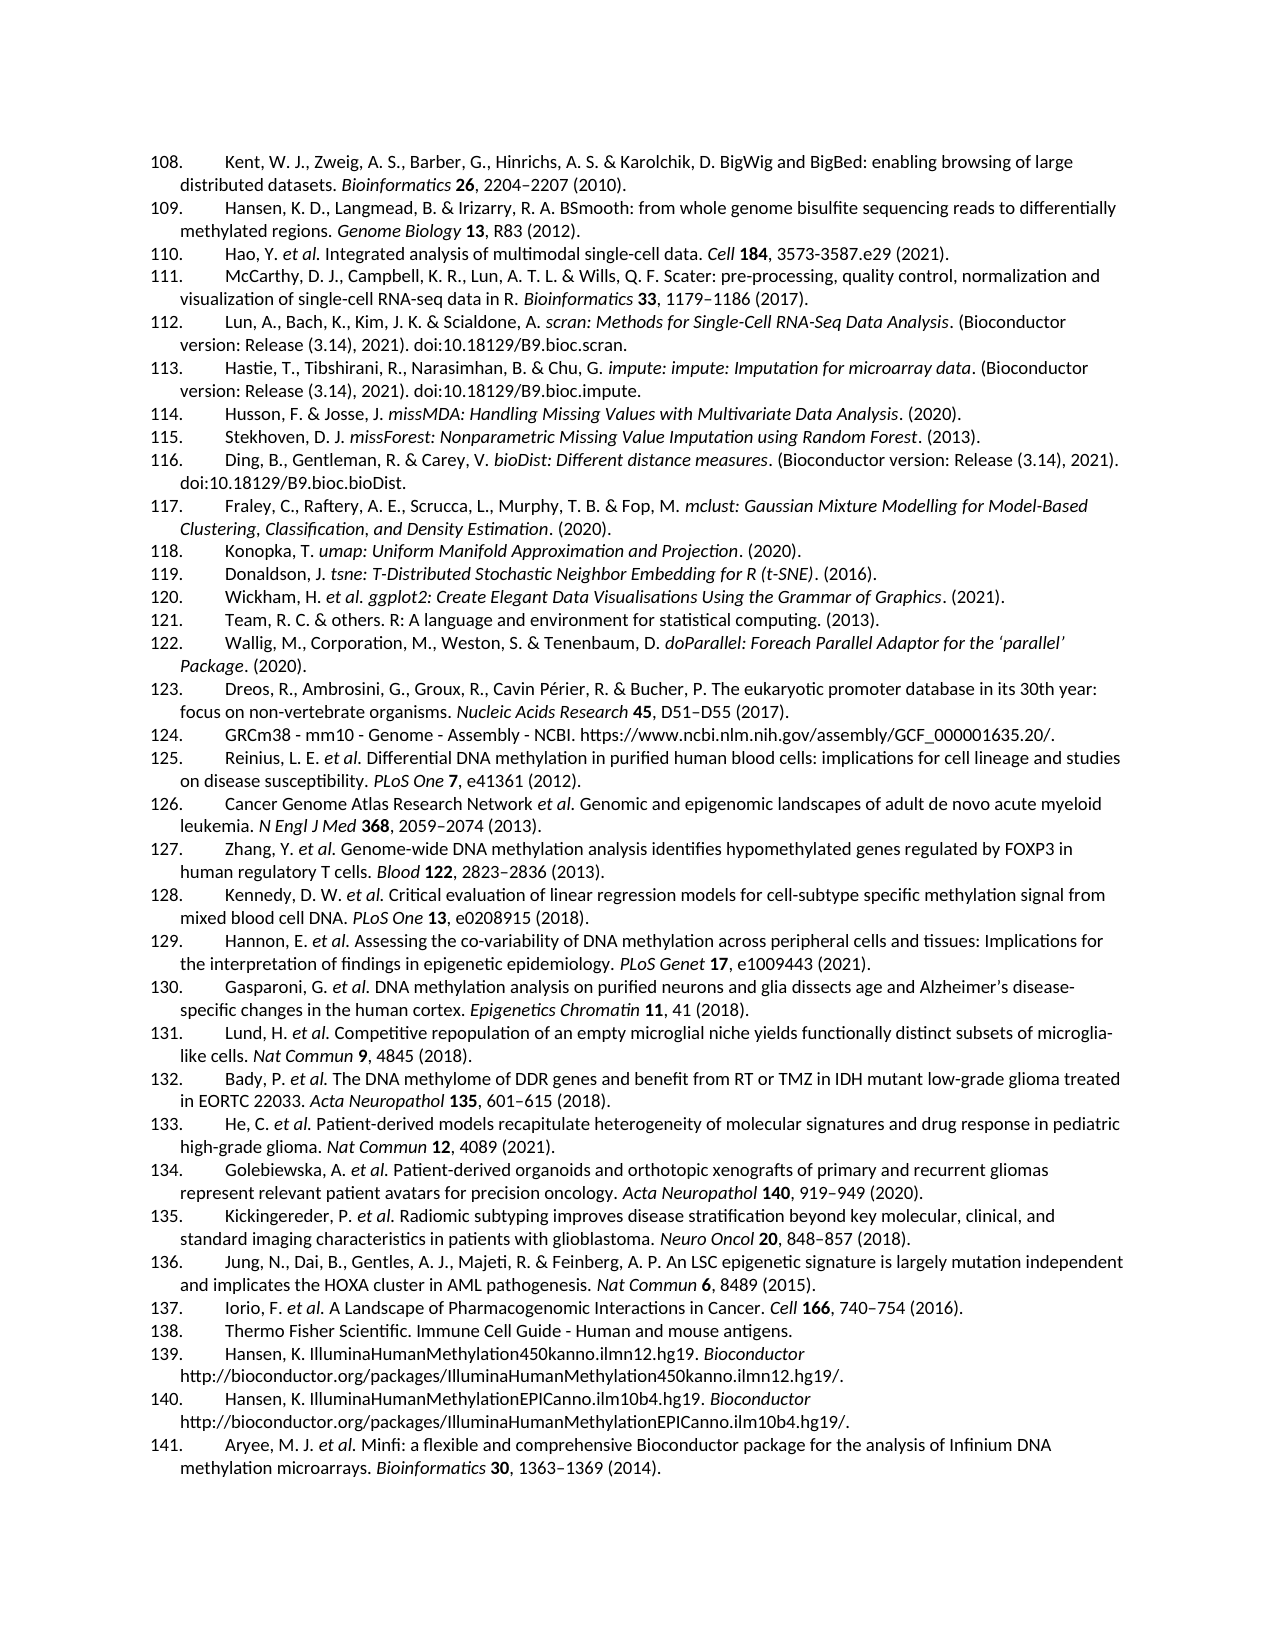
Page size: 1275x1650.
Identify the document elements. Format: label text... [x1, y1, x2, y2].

text 119. Donaldson, J. tsne: T-Distributed Stochastic Neighbor Embedding for R (t-SNE). (2016). [150, 562, 1125, 585]
text 135. Kickingereder, P. et al. Radiomic subtyping improves disease stratification beyond key molecular, clinical, and standard imaging characteristics in patients with glioblastoma. Neuro Oncol 20, 848–857 (2018). [150, 1204, 1125, 1250]
text 108. Kent, W. J., Zweig, A. S., Barber, G., Hinrichs, A. S. & Karolchik, D. BigWig and BigBed: enabling browsing of large distributed datasets. Bioinformatics 26, 2204–2207 (2010). [150, 150, 1125, 196]
text 110. Hao, Y. et al. Integrated analysis of multimodal single-cell data. Cell 184, 3573-3587.e29 (2021). [150, 242, 1125, 264]
text 127. Zhang, Y. et al. Genome-wide DNA methylation analysis identifies hypomethylated genes regulated by FOXP3 in human regulatory T cells. Blood 122, 2823–2836 (2013). [150, 837, 1125, 883]
text 112. Lun, A., Bach, K., Kim, J. K. & Scialdone, A. scran: Methods for Single-Cell RNA-Seq Data Analysis. (Bioconductor version: Release (3.14), 2021). doi:10.18129/B9.bioc.scran. [150, 310, 1125, 356]
text 130. Gasparoni, G. et al. DNA methylation analysis on purified neurons and glia dissects age and Alzheimer’s disease-specific changes in the human cortex. Epigenetics Chromatin 11, 41 (2018). [150, 975, 1125, 1021]
text 138. Thermo Fisher Scientific. Immune Cell Guide - Human and mouse antigens. [150, 1319, 1125, 1342]
text 117. Fraley, C., Raftery, A. E., Scrucca, L., Murphy, T. B. & Fop, M. mclust: Gaussian Mixture Modelling for Model-Based Clustering, Classification, and Density Estimation. (2020). [150, 494, 1125, 539]
text 120. Wickham, H. et al. ggplot2: Create Elegant Data Visualisations Using the Grammar of Graphics. (2021). [150, 585, 1125, 608]
text 125. Reinius, L. E. et al. Differential DNA methylation in purified human blood cells: implications for cell lineage and studies on disease susceptibility. PLoS One 7, e41361 (2012). [150, 746, 1125, 792]
text 113. Hastie, T., Tibshirani, R., Narasimhan, B. & Chu, G. impute: impute: Imputation for microarray data. (Bioconductor version: Release (3.14), 2021). doi:10.18129/B9.bioc.impute. [150, 356, 1125, 402]
text 139. Hansen, K. IlluminaHumanMethylation450kanno.ilmn12.hg19. Bioconductor http://bioconductor.org/packages/IlluminaHumanMethylation450kanno.ilmn12.hg19/. [150, 1342, 1125, 1387]
text 126. Cancer Genome Atlas Research Network et al. Genomic and epigenomic landscapes of adult de novo acute myeloid leukemia. N Engl J Med 368, 2059–2074 (2013). [150, 792, 1125, 837]
text 141. Aryee, M. J. et al. Minfi: a flexible and comprehensive Bioconductor package for the analysis of Infinium DNA methylation microarrays. Bioinformatics 30, 1363–1369 (2014). [150, 1433, 1125, 1479]
text 134. Golebiewska, A. et al. Patient-derived organoids and orthotopic xenografts of primary and recurrent gliomas represent relevant patient avatars for precision oncology. Acta Neuropathol 140, 919–949 (2020). [150, 1158, 1125, 1204]
text 123. Dreos, R., Ambrosini, G., Groux, R., Cavin Périer, R. & Bucher, P. The eukaryotic promoter database in its 30th year: focus on non-vertebrate organisms. Nucleic Acids Research 45, D51–D55 (2017). [150, 677, 1125, 723]
text 115. Stekhoven, D. J. missForest: Nonparametric Missing Value Imputation using Random Forest. (2013). [150, 425, 1125, 448]
text 124. GRCm38 - mm10 - Genome - Assembly - NCBI. https://www.ncbi.nlm.nih.gov/assembly/GCF_000001635.20/. [150, 723, 1125, 746]
text 131. Lund, H. et al. Competitive repopulation of an empty microglial niche yields functionally distinct subsets of microglia-like cells. Nat Commun 9, 4845 (2018). [150, 1021, 1125, 1067]
text 128. Kennedy, D. W. et al. Critical evaluation of linear regression models for cell-subtype specific methylation signal from mixed blood cell DNA. PLoS One 13, e0208915 (2018). [150, 883, 1125, 929]
text 114. Husson, F. & Josse, J. missMDA: Handling Missing Values with Multivariate Data Analysis. (2020). [150, 402, 1125, 425]
text 133. He, C. et al. Patient-derived models recapitulate heterogeneity of molecular signatures and drug response in pediatric high-grade glioma. Nat Commun 12, 4089 (2021). [150, 1112, 1125, 1158]
text 122. Wallig, M., Corporation, M., Weston, S. & Tenenbaum, D. doParallel: Foreach Parallel Adaptor for the ‘parallel’ Package. (2020). [150, 631, 1125, 677]
text 129. Hannon, E. et al. Assessing the co-variability of DNA methylation across peripheral cells and tissues: Implications for the interpretation of findings in epigenetic epidemiology. PLoS Genet 17, e1009443 (2021). [150, 929, 1125, 975]
text 132. Bady, P. et al. The DNA methylome of DDR genes and benefit from RT or TMZ in IDH mutant low-grade glioma treated in EORTC 22033. Acta Neuropathol 135, 601–615 (2018). [150, 1067, 1125, 1112]
text 121. Team, R. C. & others. R: A language and environment for statistical computing. (2013). [150, 608, 1125, 631]
text 111. McCarthy, D. J., Campbell, K. R., Lun, A. T. L. & Wills, Q. F. Scater: pre-processing, quality control, normalization and visualization of single-cell RNA-seq data in R. Bioinformatics 33, 1179–1186 (2017). [150, 264, 1125, 310]
text 136. Jung, N., Dai, B., Gentles, A. J., Majeti, R. & Feinberg, A. P. An LSC epigenetic signature is largely mutation independent and implicates the HOXA cluster in AML pathogenesis. Nat Commun 6, 8489 (2015). [150, 1250, 1125, 1296]
text 140. Hansen, K. IlluminaHumanMethylationEPICanno.ilm10b4.hg19. Bioconductor http://bioconductor.org/packages/IlluminaHumanMethylationEPICanno.ilm10b4.hg19/. [150, 1387, 1125, 1433]
text 109. Hansen, K. D., Langmead, B. & Irizarry, R. A. BSmooth: from whole genome bisulfite sequencing reads to differentially methylated regions. Genome Biology 13, R83 (2012). [150, 196, 1125, 242]
text 116. Ding, B., Gentleman, R. & Carey, V. bioDist: Different distance measures. (Bioconductor version: Release (3.14), 2021). doi:10.18129/B9.bioc.bioDist. [150, 448, 1125, 494]
text 118. Konopka, T. umap: Uniform Manifold Approximation and Projection. (2020). [150, 539, 1125, 562]
text 137. Iorio, F. et al. A Landscape of Pharmacogenomic Interactions in Cancer. Cell 166, 740–754 (2016). [150, 1296, 1125, 1319]
